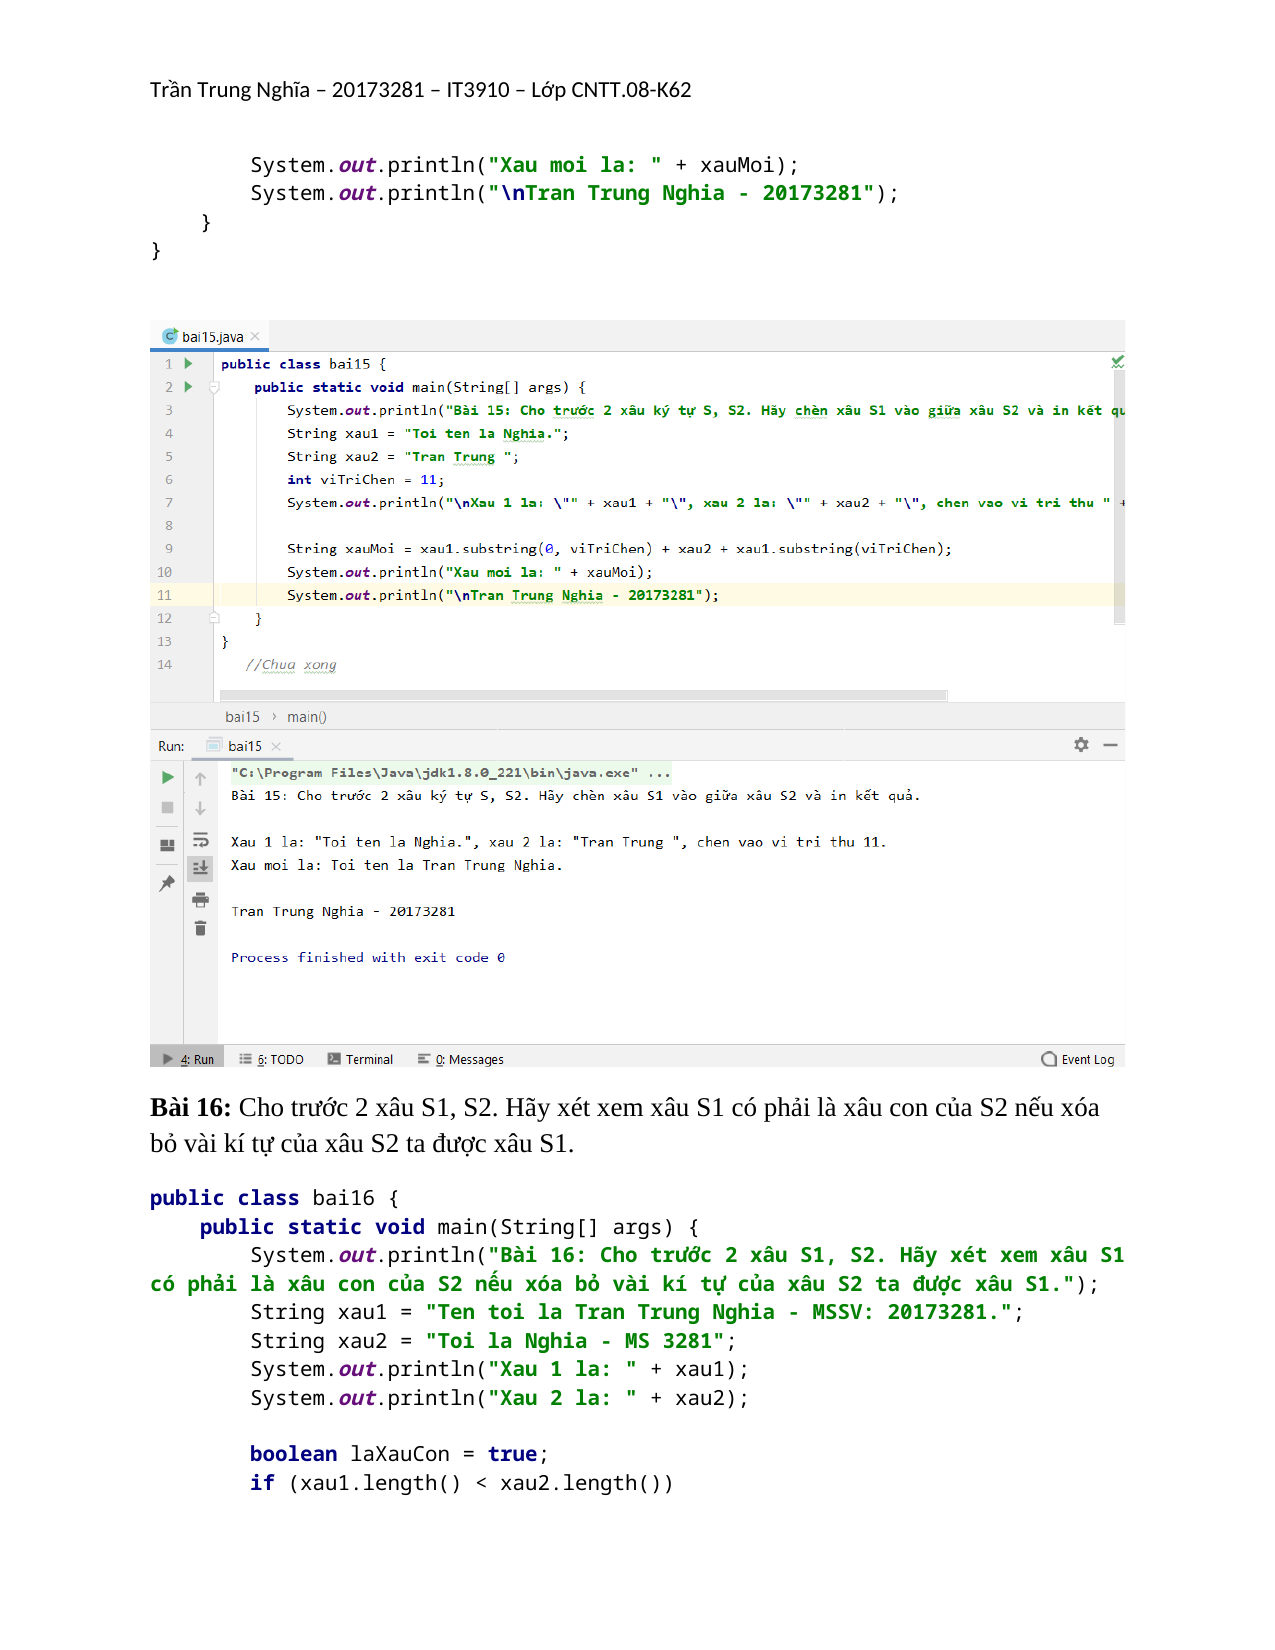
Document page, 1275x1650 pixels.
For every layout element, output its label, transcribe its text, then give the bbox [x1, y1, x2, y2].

picture [150, 320, 1125, 1067]
text Bài 16: Cho trước 2 xâu S1, S2. Hãy xét xem xâu S1 có phải là xâu con của S2 nếu xóa bỏ vài kí tự của xâu S2 ta được xâu S1. [150, 1091, 1125, 1158]
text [150, 1183, 1125, 1496]
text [150, 150, 1125, 264]
